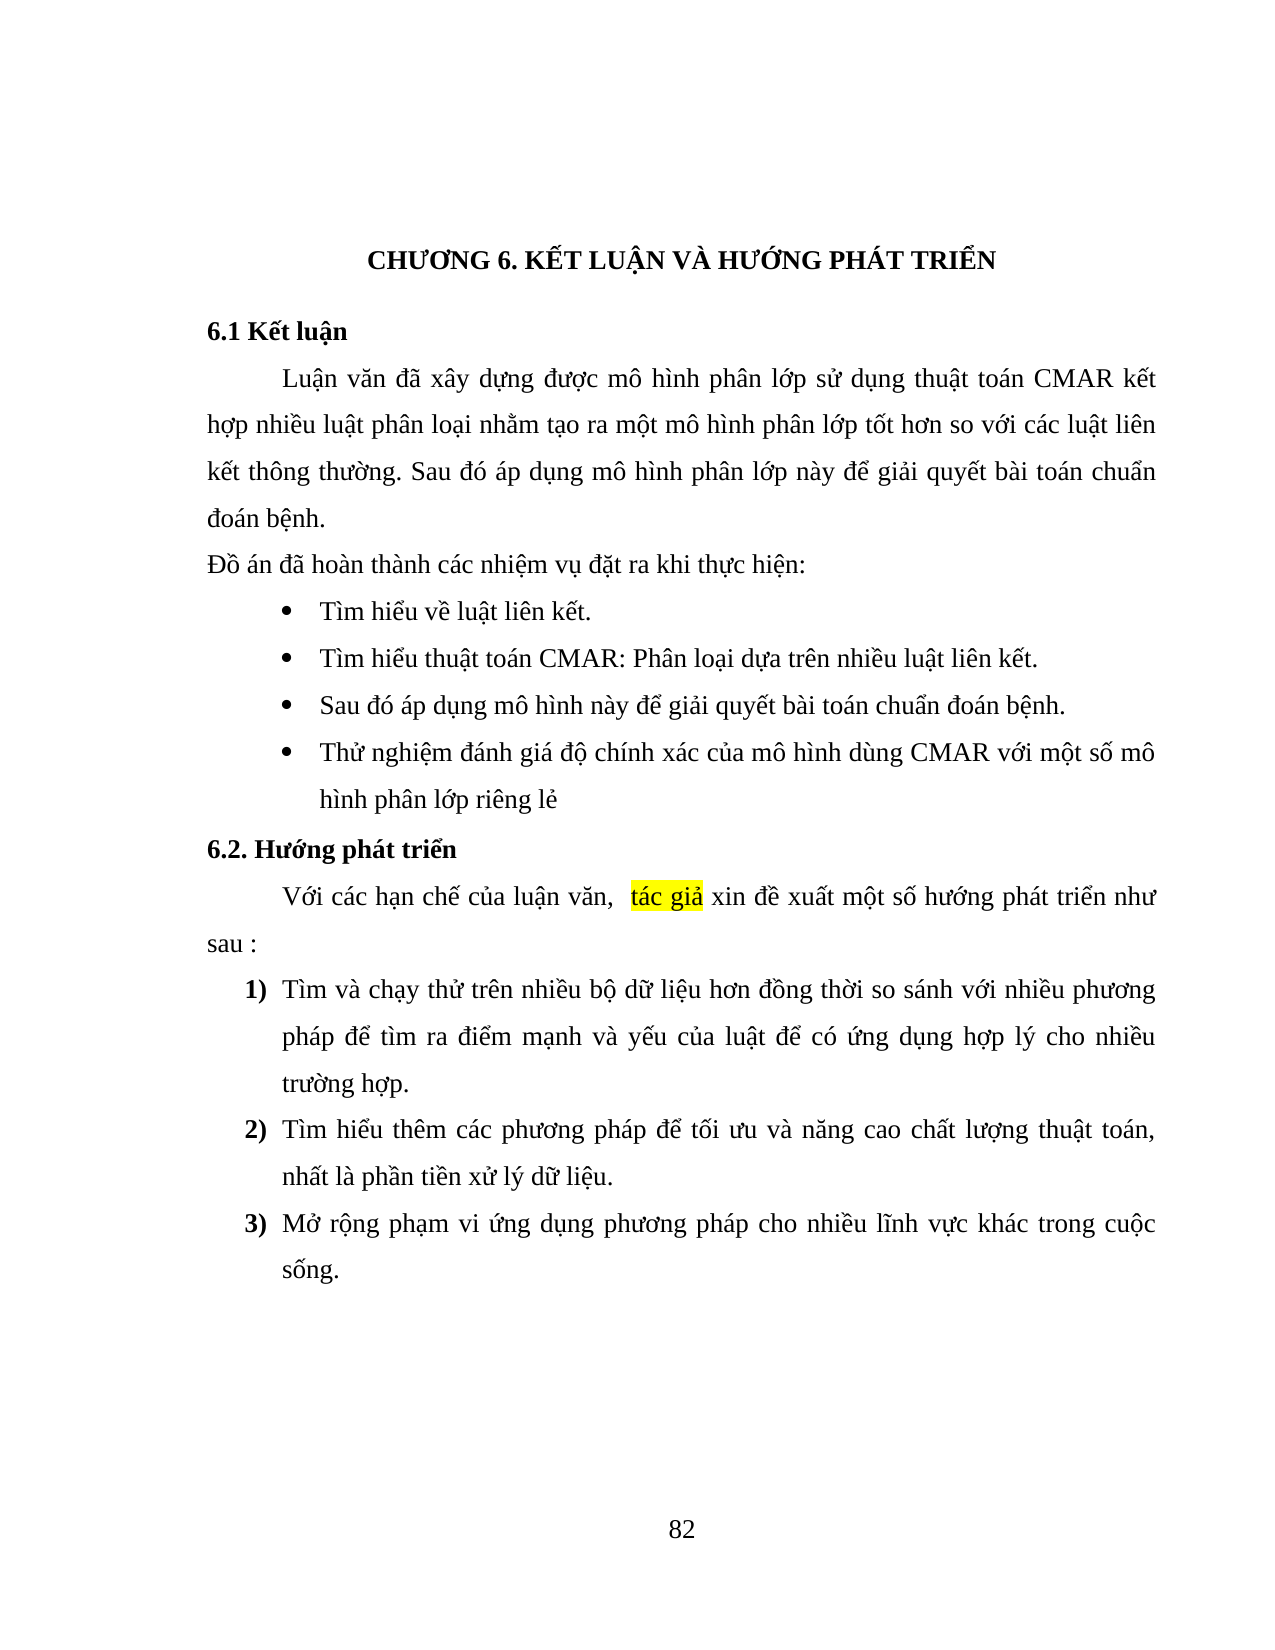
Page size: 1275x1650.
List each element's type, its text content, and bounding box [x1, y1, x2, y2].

subtitle CHƯƠNG 6. KẾT LUẬN VÀ HƯỚNG PHÁT TRIỂN [207, 244, 1157, 275]
subtitle 6.1 Kết luận [207, 315, 1157, 346]
text Đồ án đã hoàn thành các nhiệm vụ đặt ra khi thực hiện: [207, 549, 1157, 580]
list Thử nghiệm đánh giá độ chính xác của mô hình dùng CMAR với một số mô hình phân lớp riêng lẻ [282, 736, 1157, 814]
list Tìm hiểu thêm các phương pháp để tối ưu và năng cao chất lượng thuật toán, nhất là phần tiền xử lý dữ liệu. [244, 1113, 1157, 1191]
text Với các hạn chế của luận văn, tác giả xin đề xuất một số hướng phát triển như sau : [207, 880, 1157, 958]
list Tìm hiểu về luật liên kết. [282, 595, 1157, 627]
list Sau đó áp dụng mô hình này để giải quyết bài toán chuẩn đoán bệnh. [282, 689, 1157, 720]
list Mở rộng phạm vi ứng dụng phương pháp cho nhiều lĩnh vực khác trong cuộc sống. [244, 1207, 1157, 1285]
list Tìm và chạy thử trên nhiều bộ dữ liệu hơn đồng thời so sánh với nhiều phương pháp để tìm ra điểm mạnh và yếu của luật để có ứng dụng hợp lý cho nhiều trường hợp. [244, 973, 1157, 1098]
list Tìm hiểu thuật toán CMAR: Phân loại dựa trên nhiều luật liên kết. [282, 642, 1157, 673]
text Luận văn đã xây dựng được mô hình phân lớp sử dụng thuật toán CMAR kết hợp nhiều luật phân loại nhằm tạo ra một mô hình phân lớp tốt hơn so với các luật liên kết thông thường. Sau đó áp dụng mô hình phân lớp này để giải quyết bài toán chuẩn đoán bệnh. [207, 362, 1157, 533]
subtitle 6.2. Hướng phát triển [207, 833, 1157, 865]
